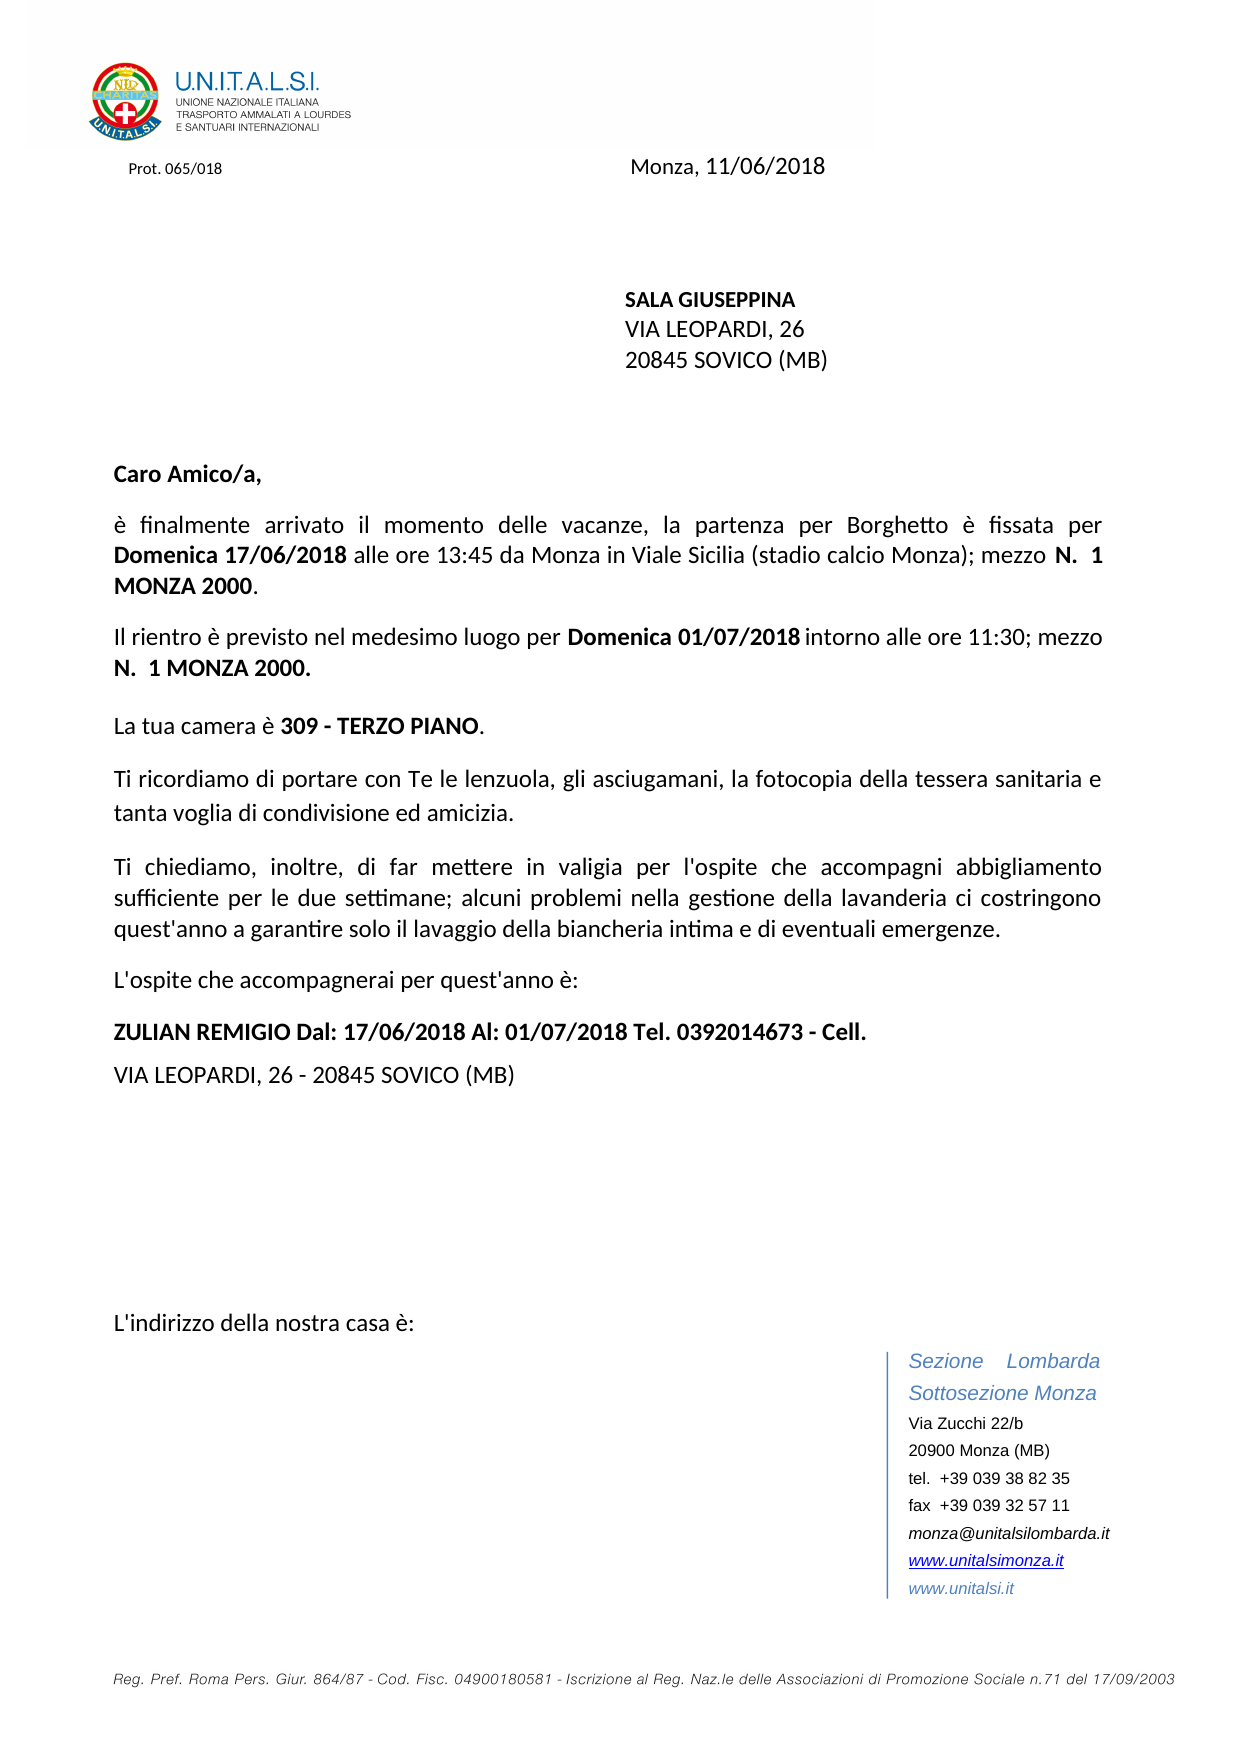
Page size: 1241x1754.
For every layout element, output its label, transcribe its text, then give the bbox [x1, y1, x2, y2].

text Ti chiediamo, inoltre, di far mettere in valigia per l'ospite che accompagni abbigliamento sufficiente per le due settimane; alcuni problemi nella gestione della lavanderia ci costringono quest'anno a garantire solo il lavaggio della biancheria intima e di eventuali emergenze. [113, 851, 1103, 943]
text Caro Amico/a, [113, 458, 1103, 488]
text Il rientro è previsto nel medesimo luogo per Domenica 01/07/2018 intorno alle ore 11:30; mezzo N. 1 MONZA 2000. [113, 622, 1103, 683]
text Ti ricordiamo di portare con Te le lenzuola, gli asciugamani, la fotocopia della tessera sanitaria e tanta voglia di condivisione ed amicizia. [113, 763, 1103, 828]
picture [24, 1650, 1241, 1754]
text 20845 SOVICO (MB) [550, 344, 1093, 374]
text è finalmente arrivato il momento delle vacanze, la partenza per Borghetto è fissata per Domenica 17/06/2018 alle ore 13:45 da Monza in Viale Sicilia (stadio calcio Monza); mezzo N. 1 MONZA 2000. [113, 509, 1103, 601]
text L'indirizzo della nostra casa è: [113, 1307, 1103, 1338]
text La tua camera è 309 - TERZO PIANO. [113, 703, 1103, 743]
picture [24, 0, 875, 150]
text Prot. 065/018 Monza, 11/06/2018 [128, 150, 1093, 181]
text VIA LEOPARDI, 26 [550, 313, 1093, 344]
text L'ospite che accompagnerai per quest'anno è: [113, 964, 1103, 995]
text SALA GIUSEPPINA [550, 285, 1093, 313]
text VIA LEOPARDI, 26 - 20845 SOVICO (MB) [113, 1059, 1103, 1089]
text ZULIAN REMIGIO Dal: 17/06/2018 Al: 01/07/2018 Tel. 0392014673 - Cell. [113, 1016, 1103, 1046]
